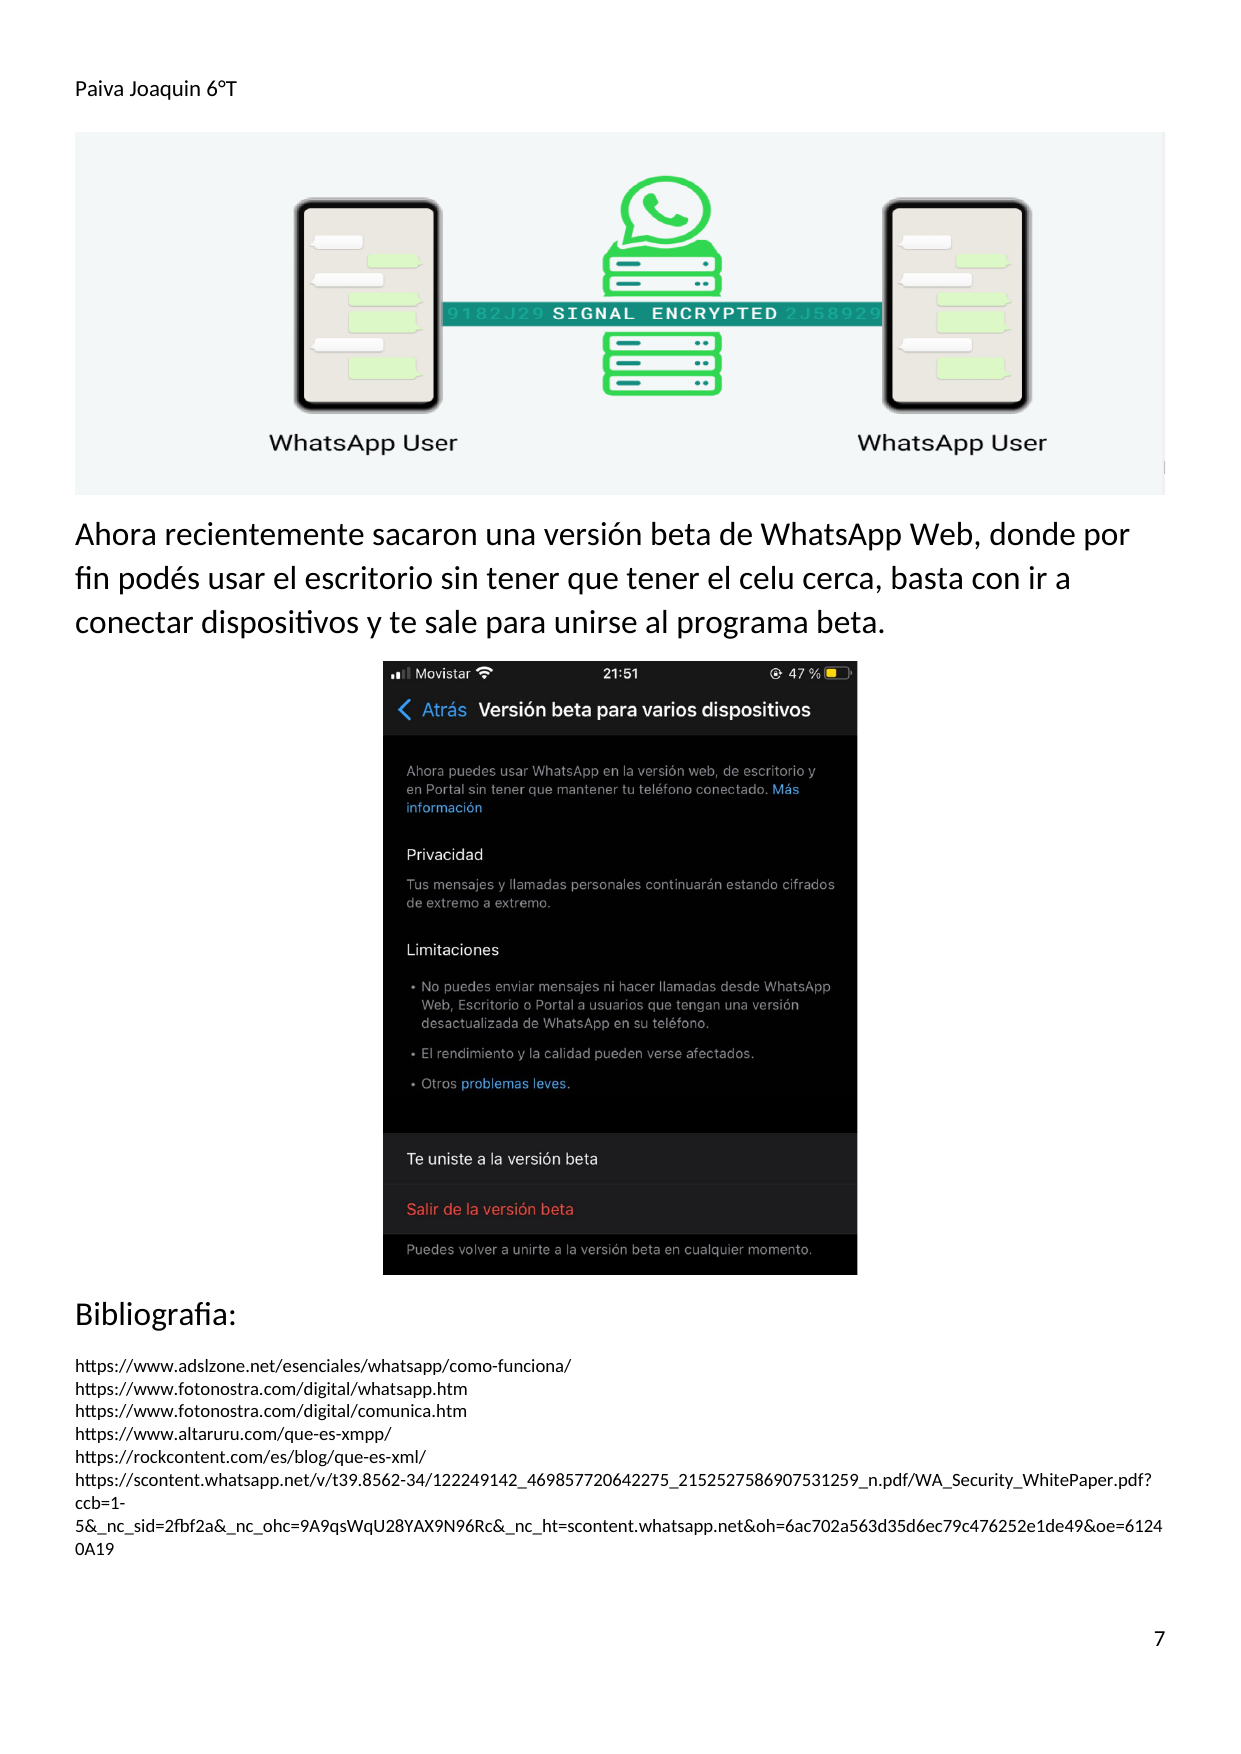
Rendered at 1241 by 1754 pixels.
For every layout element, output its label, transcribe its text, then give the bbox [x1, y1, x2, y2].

picture [75, 132, 1166, 495]
text Ahora recientemente sacaron una versión beta de WhatsApp Web, donde por fin podés usar el escritorio sin tener que tener el celu cerca, basta con ir a conectar dispositivos y te sale para unirse al programa beta. [75, 513, 1165, 642]
text https://www.fotonostra.com/digital/comunica.htm [75, 1400, 1165, 1423]
text https://www.fotonostra.com/digital/whatsapp.htm [75, 1377, 1165, 1400]
text Bibliografia: [75, 1293, 1165, 1334]
picture [383, 661, 858, 1275]
text https://rockcontent.com/es/blog/que-es-xml/ [75, 1446, 1165, 1468]
text https://www.altaruru.com/que-es-xmpp/ [75, 1423, 1165, 1446]
text https://www.adslzone.net/esenciales/whatsapp/como-funciona/ [75, 1354, 1165, 1377]
text https://scontent.whatsapp.net/v/t39.8562-34/122249142_469857720642275_2152527586907531259_n.pdf/WA_Security_WhitePaper.pdf?ccb=1-5&_nc_sid=2fbf2a&_nc_ohc=9A9qsWqU28YAX9N96Rc&_nc_ht=scontent.whatsapp.net&oh=6ac702a563d35d6ec79c476252e1de49&oe=61240A19 [75, 1468, 1165, 1560]
